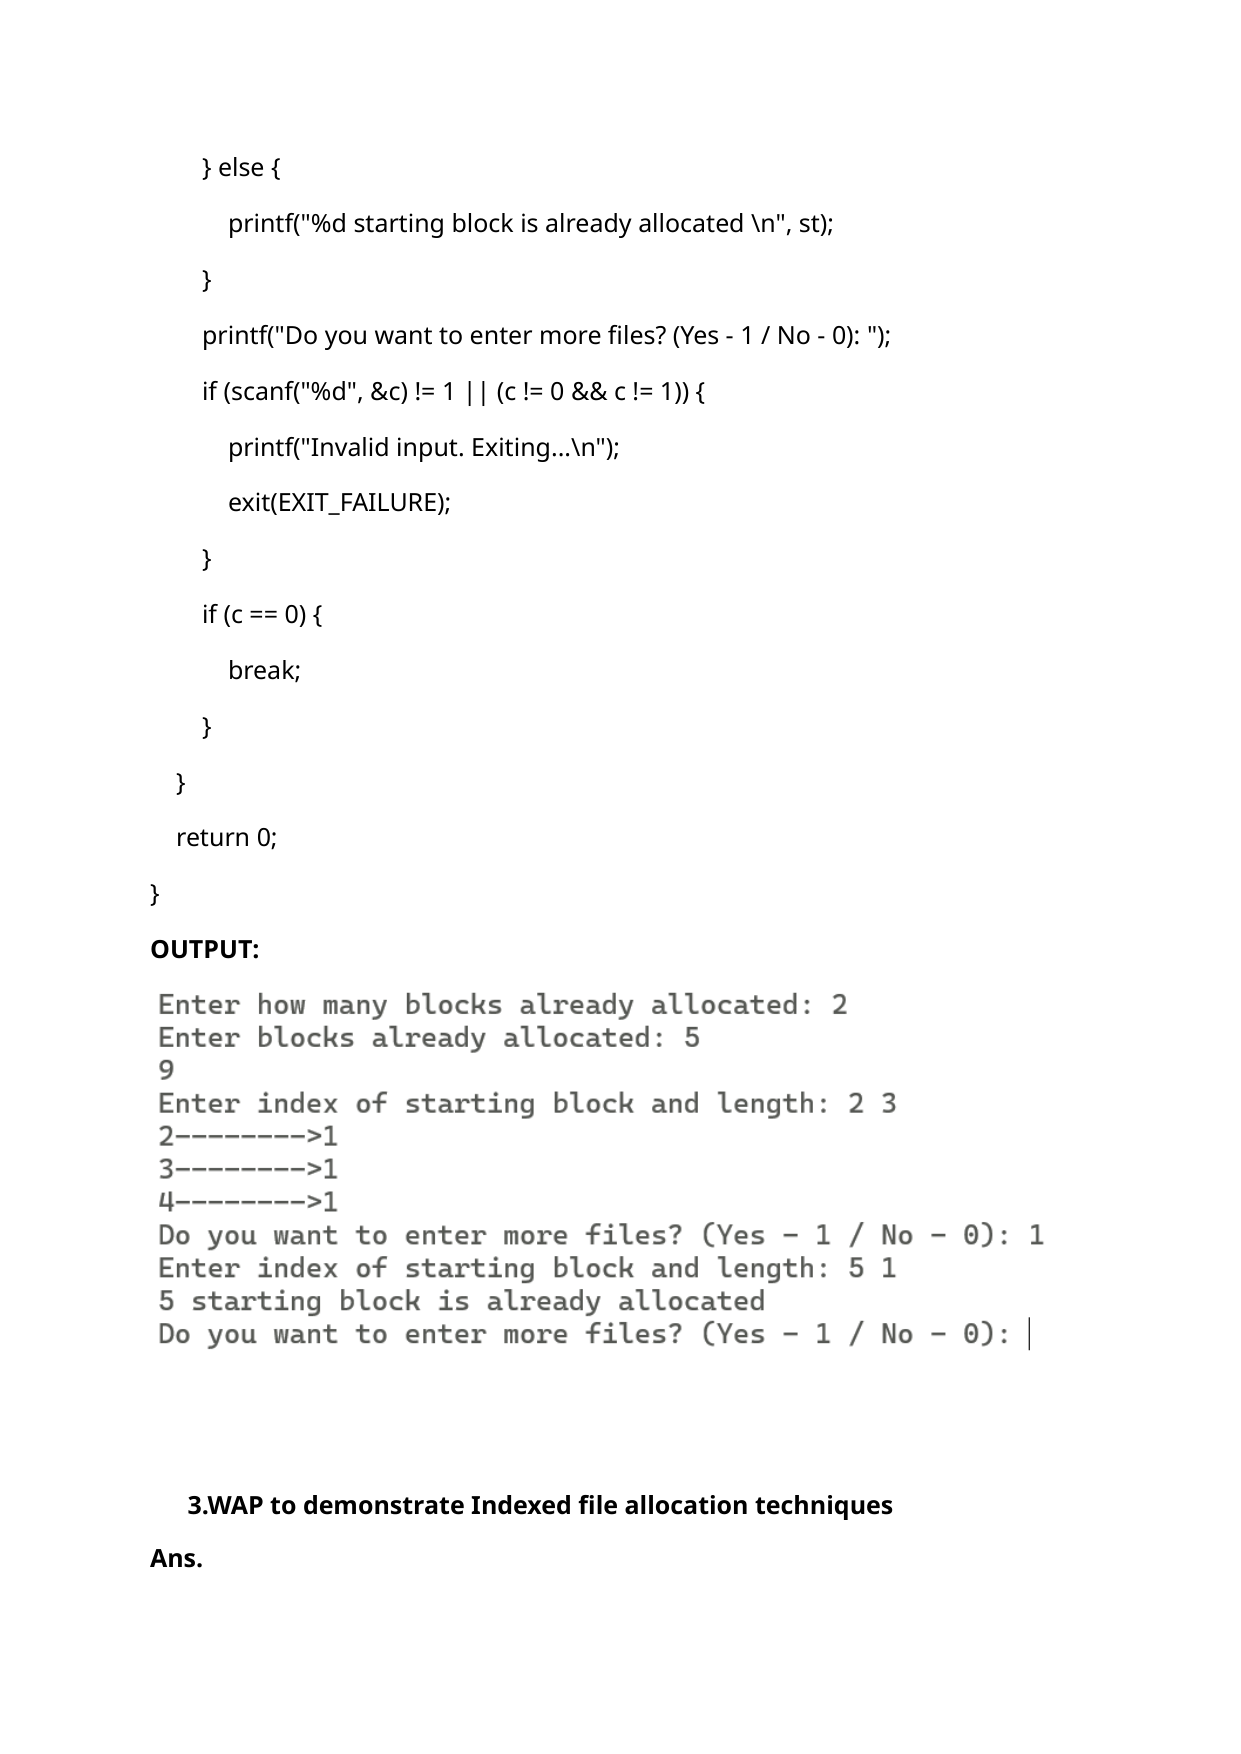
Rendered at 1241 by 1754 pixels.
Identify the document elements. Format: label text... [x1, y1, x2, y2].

text } [150, 262, 1090, 296]
text OUTPUT: [150, 932, 1090, 966]
text } [150, 764, 1090, 798]
text exit(EXIT_FAILURE); [150, 485, 1090, 519]
text } [150, 708, 1090, 742]
text printf("Invalid input. Exiting...\n"); [150, 429, 1090, 463]
text return 0; [150, 820, 1090, 854]
text printf("Do you want to enter more files? (Yes - 1 / No - 0): "); [150, 317, 1090, 352]
text break; [150, 652, 1090, 687]
text Ans. [150, 1541, 1090, 1574]
text if (scanf("%d", &c) != 1 || (c != 0 && c != 1)) { [150, 373, 1090, 407]
picture [150, 987, 1091, 1355]
text } [150, 541, 1090, 575]
text 3.WAP to demonstrate Indexed file allocation techniques [187, 1488, 1090, 1522]
text } else { [150, 150, 1090, 184]
text } [150, 876, 1090, 910]
text if (c == 0) { [150, 597, 1090, 631]
text printf("%d starting block is already allocated \n", st); [150, 206, 1090, 240]
